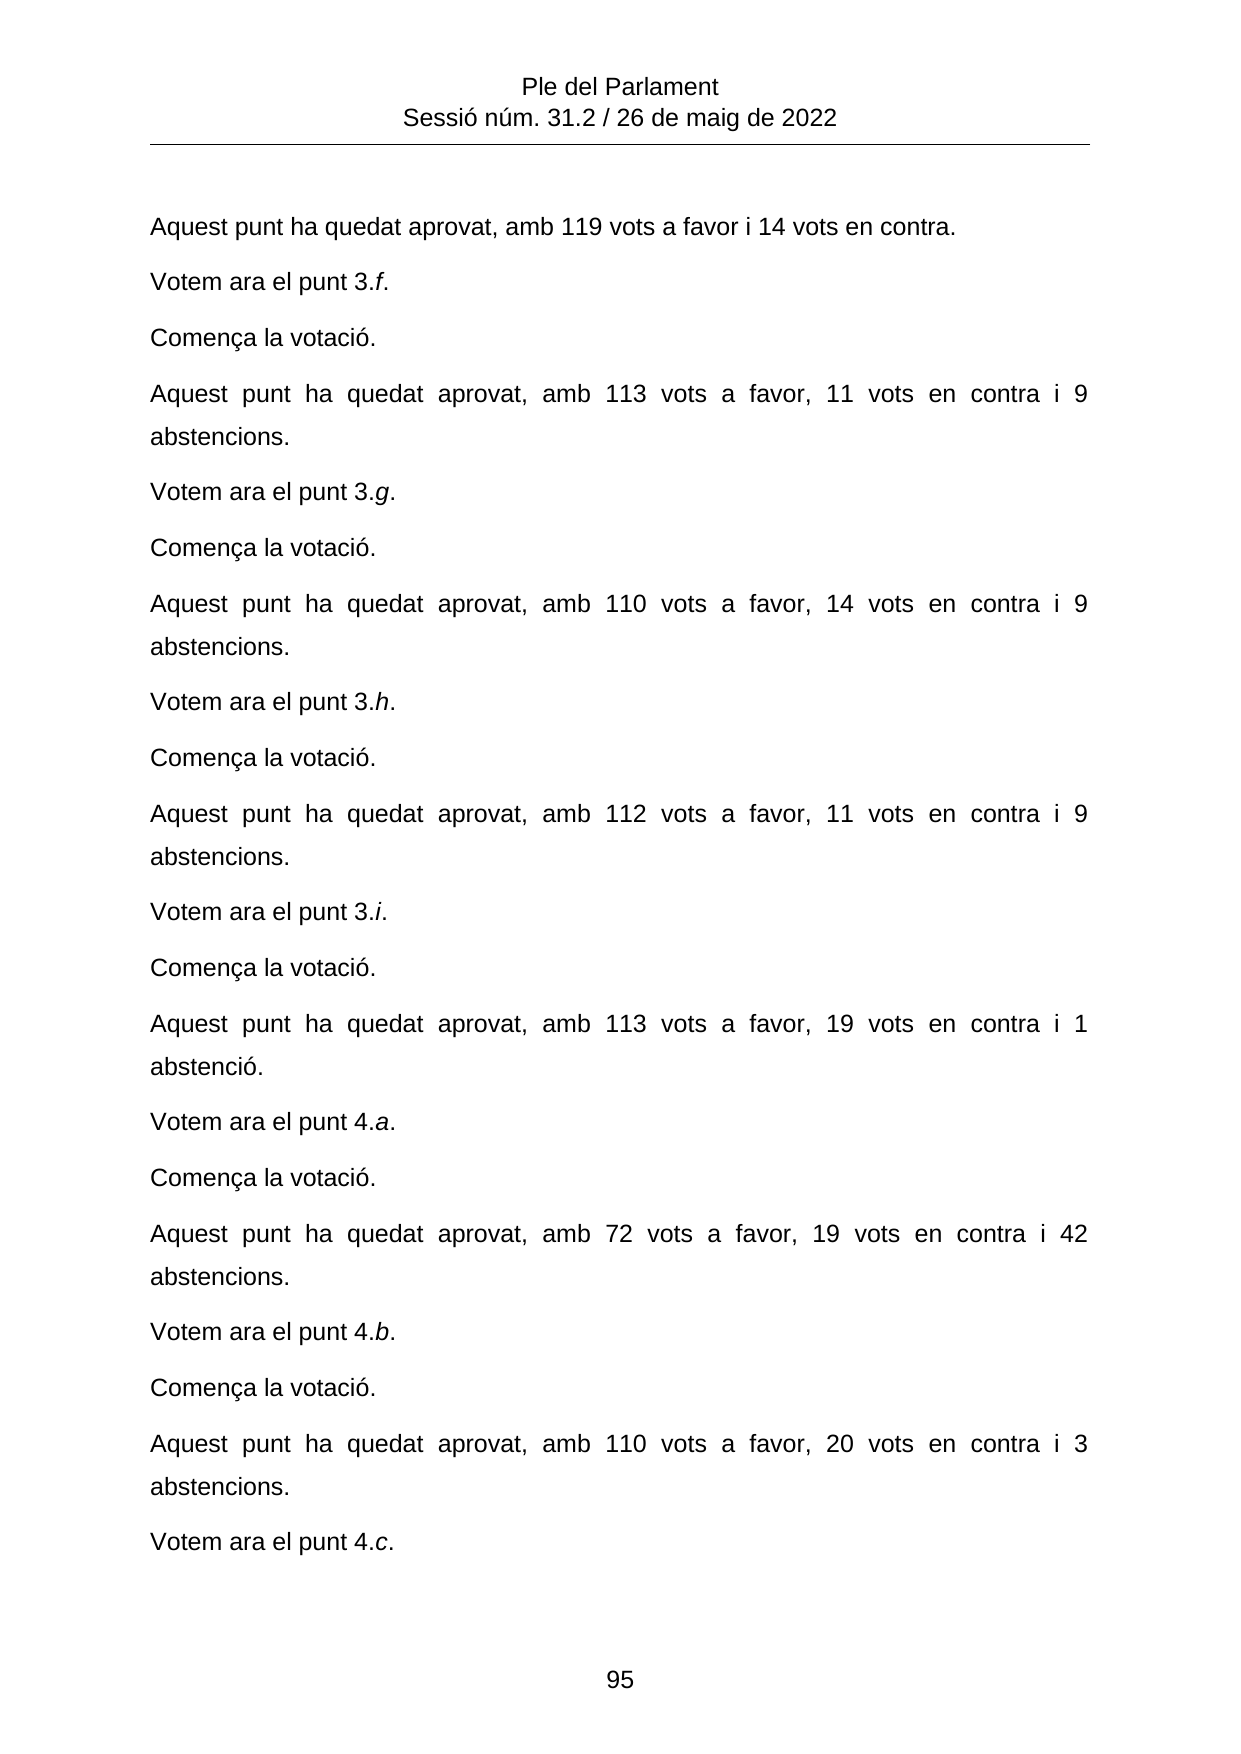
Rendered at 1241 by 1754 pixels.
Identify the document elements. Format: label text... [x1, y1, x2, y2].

text Comença la votació. [150, 953, 1090, 982]
text Votem ara el punt 3.h. [150, 687, 1090, 716]
text Aquest punt ha quedat aprovat, amb 110 vots a favor, 14 vots en contra i 9 abstencions. [150, 589, 1090, 661]
text Comença la votació. [150, 323, 1090, 352]
text Votem ara el punt 3.g. [150, 477, 1090, 506]
text Comença la votació. [150, 533, 1090, 562]
text Aquest punt ha quedat aprovat, amb 113 vots a favor, 19 vots en contra i 1 abstenció. [150, 1009, 1090, 1081]
text Votem ara el punt 3.f. [150, 267, 1090, 296]
text Aquest punt ha quedat aprovat, amb 112 vots a favor, 11 vots en contra i 9 abstencions. [150, 799, 1090, 871]
text Votem ara el punt 4.b. [150, 1317, 1090, 1346]
text Aquest punt ha quedat aprovat, amb 119 vots a favor i 14 vots en contra. [150, 212, 1090, 241]
text Votem ara el punt 3.i. [150, 897, 1090, 926]
text Aquest punt ha quedat aprovat, amb 110 vots a favor, 20 vots en contra i 3 abstencions. [150, 1429, 1090, 1501]
text Comença la votació. [150, 1373, 1090, 1402]
text Aquest punt ha quedat aprovat, amb 72 vots a favor, 19 vots en contra i 42 abstencions. [150, 1219, 1090, 1291]
text Votem ara el punt 4.c. [150, 1527, 1090, 1556]
text Aquest punt ha quedat aprovat, amb 113 vots a favor, 11 vots en contra i 9 abstencions. [150, 379, 1090, 451]
text Comença la votació. [150, 1163, 1090, 1192]
text Votem ara el punt 4.a. [150, 1107, 1090, 1136]
text Comença la votació. [150, 743, 1090, 772]
